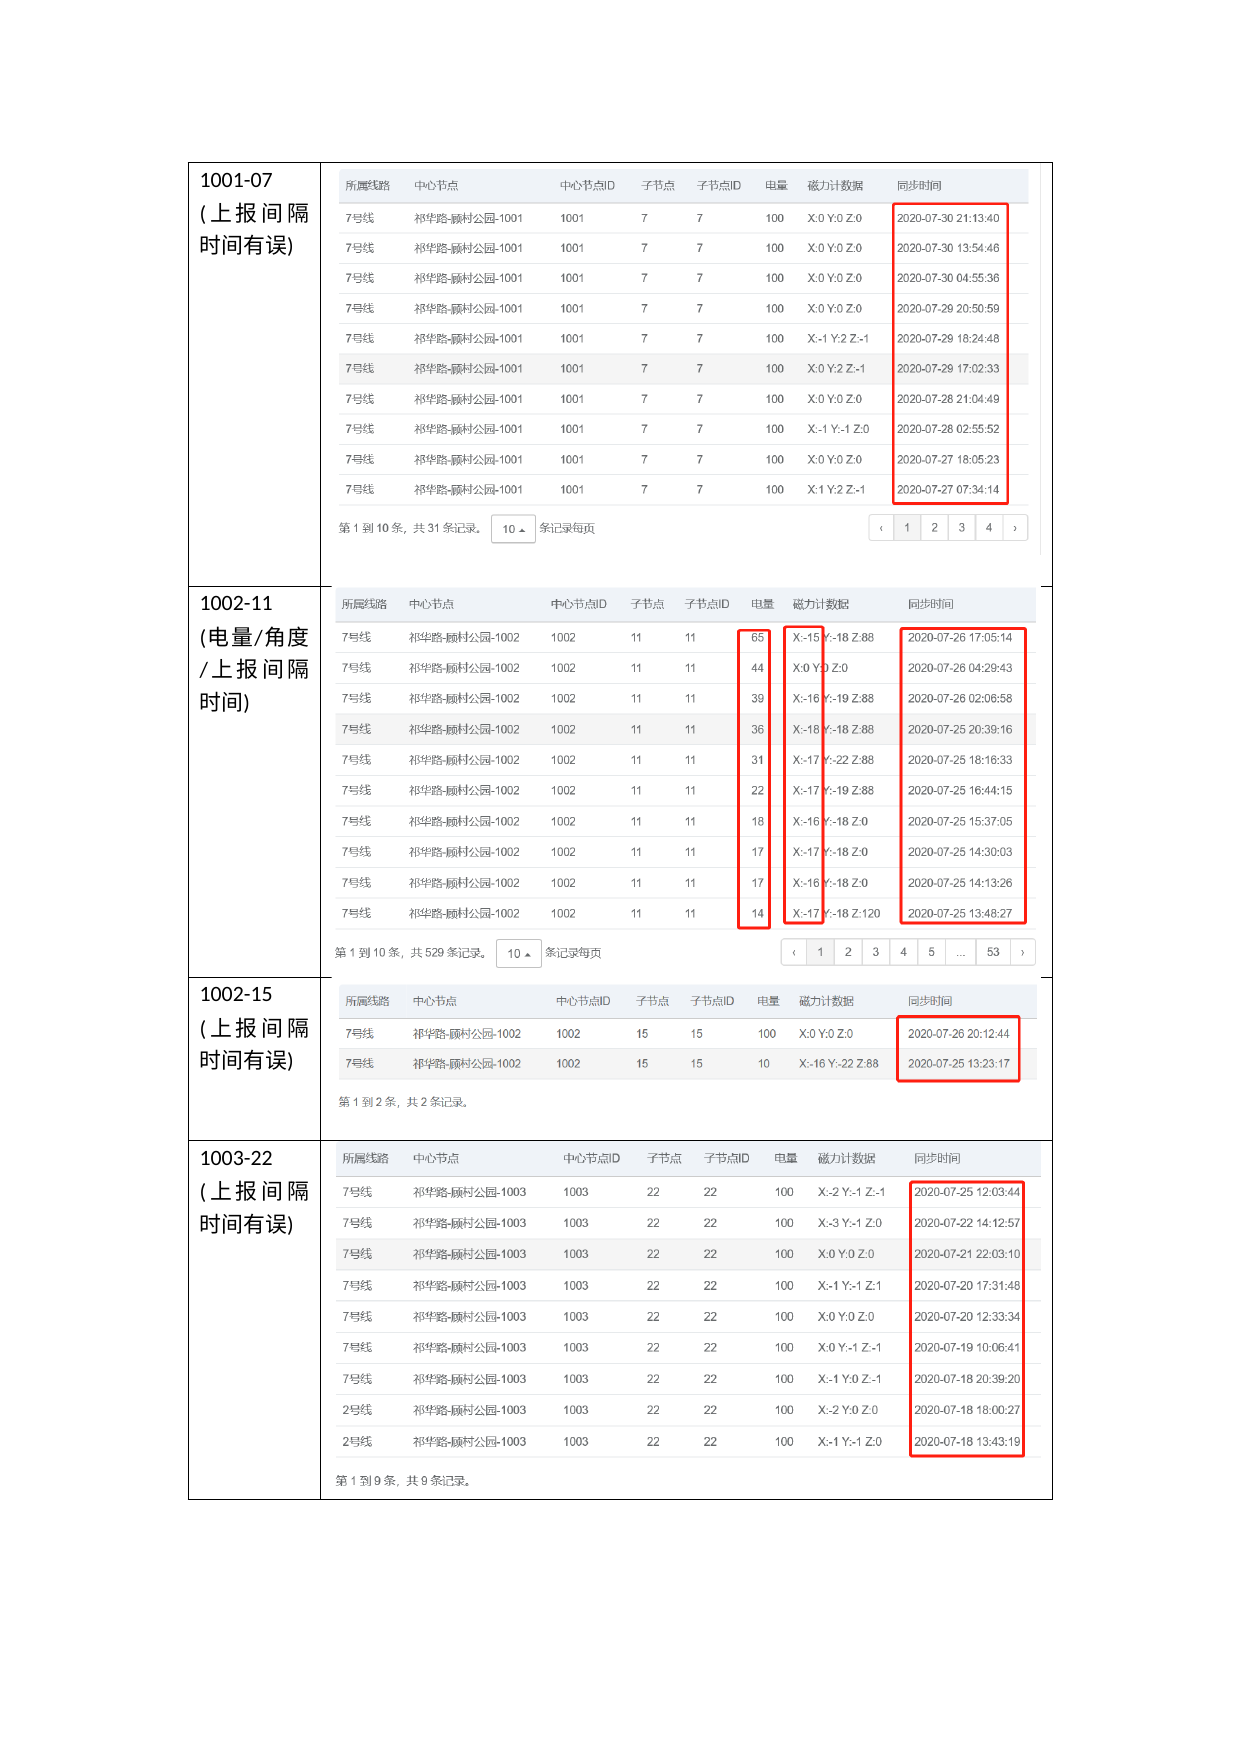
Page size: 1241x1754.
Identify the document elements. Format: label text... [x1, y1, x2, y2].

table_cell [321, 587, 331, 977]
picture [331, 1141, 1041, 1494]
table_cell [321, 1141, 1052, 1499]
table_cell [1041, 587, 1052, 977]
table_cell 1002-11 (电量/角度/上报间隔时间) [189, 587, 320, 977]
table_cell 1003-22 (上报间隔时间有误) [189, 1141, 320, 1499]
table_cell 1002-15 (上报间隔时间有误) [189, 978, 320, 1140]
picture [331, 163, 1041, 555]
table_header [321, 163, 1052, 586]
table_cell [321, 978, 1052, 1140]
table_header 1001-07 (上报间隔时间有误) [189, 163, 320, 586]
picture [331, 586, 1041, 1120]
